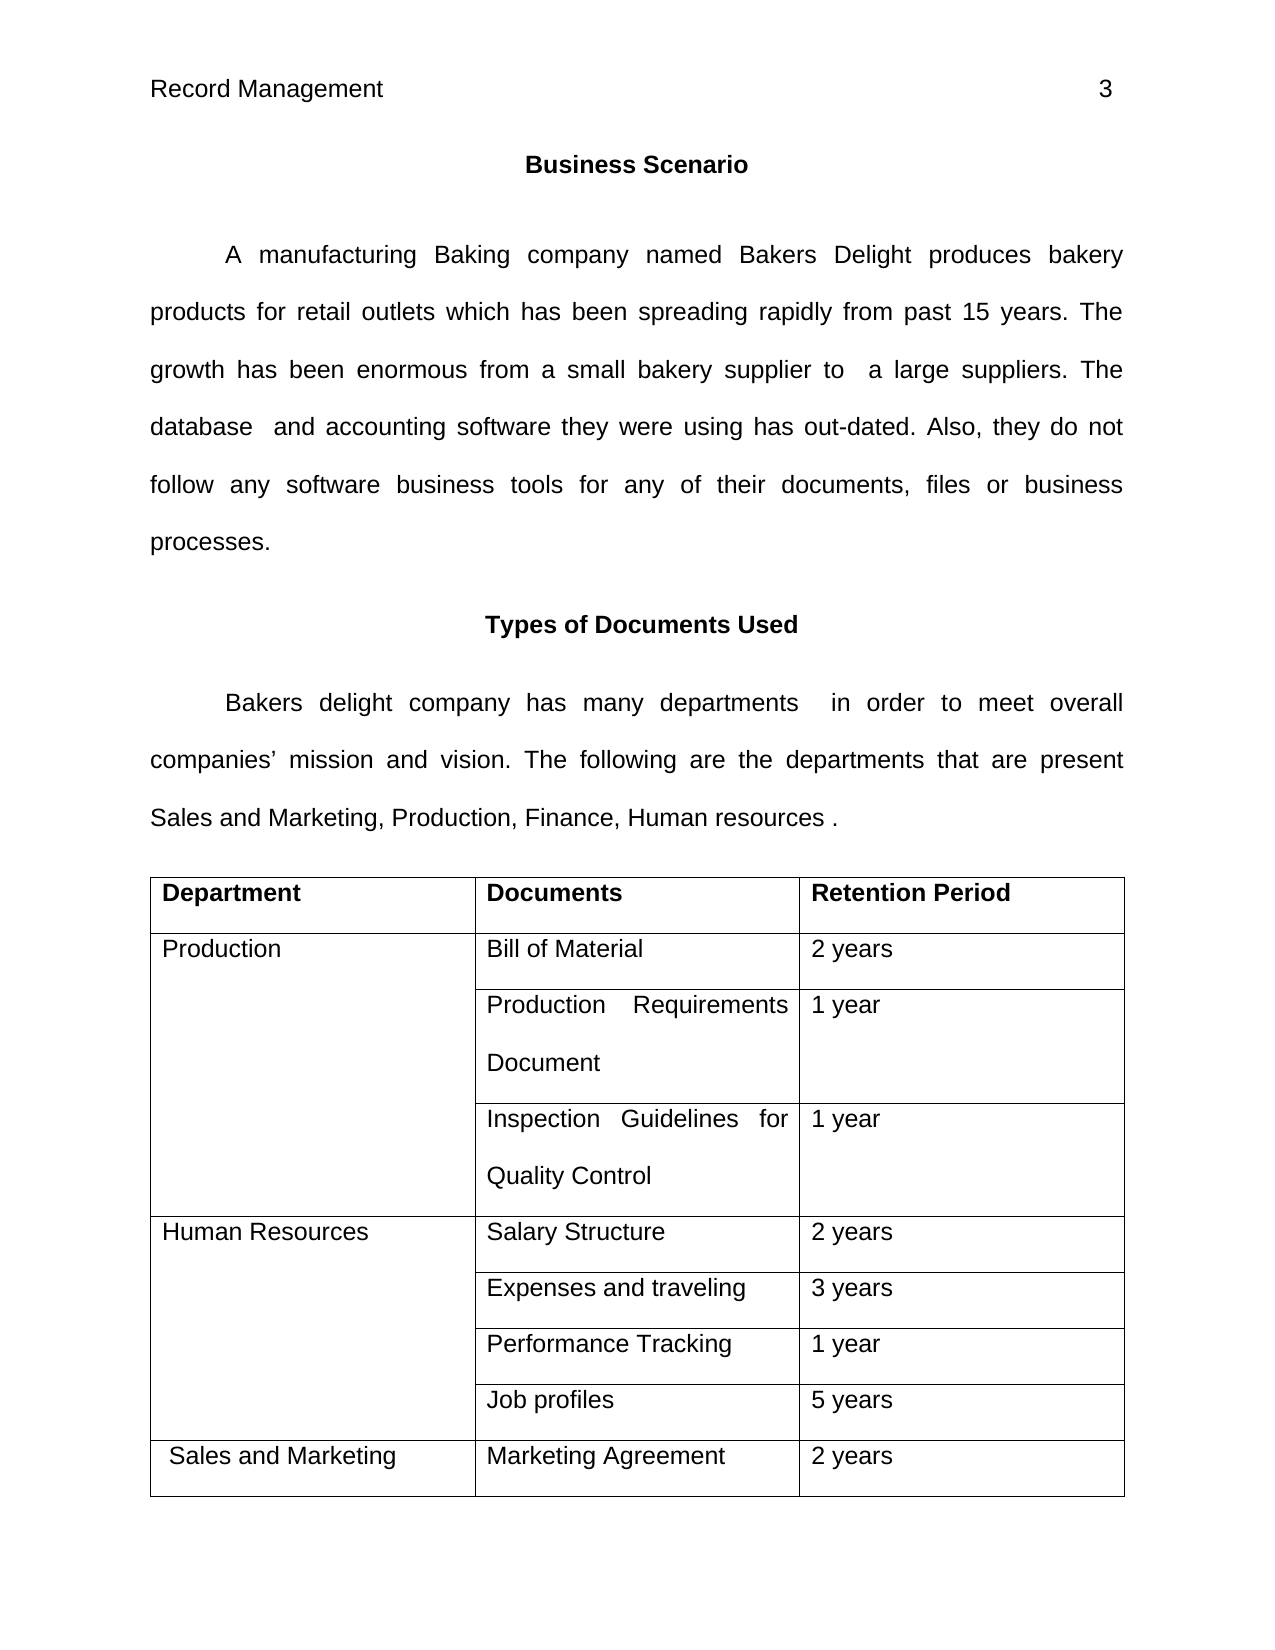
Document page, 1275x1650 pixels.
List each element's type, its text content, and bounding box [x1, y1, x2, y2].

table_header Department [151, 878, 475, 933]
subtitle Types of Documents Used [150, 610, 1125, 638]
table_header Retention Period [800, 878, 1124, 933]
table_cell Bill of Material [476, 934, 799, 989]
text A manufacturing Baking company named Bakers Delight produces bakery products for retail outlets which has been spreading rapidly from past 15 years. The growth has been enormous from a small bakery supplier to a large suppliers. The database and accounting software they were using has out-dated. Also, they do not follow any software business tools for any of their documents, files or business processes. [150, 182, 1125, 556]
table_cell Expenses and traveling [476, 1273, 799, 1328]
table_cell 1 year [800, 1104, 1124, 1216]
text Bakers delight company has many departments in order to meet overall companies’ mission and vision. The following are the departments that are present Sales and Marketing, Production, Finance, Human resources . [150, 688, 1125, 831]
table_cell Production Requirements Document [476, 990, 799, 1102]
table_cell Inspection Guidelines for Quality Control [476, 1104, 799, 1216]
table_cell Salary Structure [476, 1217, 799, 1272]
table_cell Production [151, 934, 475, 1216]
table_cell 2 years [800, 1441, 1124, 1496]
table_cell 5 years [800, 1385, 1124, 1440]
table_cell 2 years [800, 934, 1124, 989]
subtitle Business Scenario [150, 150, 1125, 179]
table_cell 2 years [800, 1217, 1124, 1272]
table_cell Job profiles [476, 1385, 799, 1440]
table_cell Marketing Agreement [476, 1441, 799, 1496]
table_cell 1 year [800, 1329, 1124, 1384]
table_cell Performance Tracking [476, 1329, 799, 1384]
table_cell Sales and Marketing [151, 1441, 475, 1496]
table_cell 1 year [800, 990, 1124, 1102]
table_cell Human Resources [151, 1217, 475, 1440]
table_header Documents [476, 878, 799, 933]
table_cell 3 years [800, 1273, 1124, 1328]
